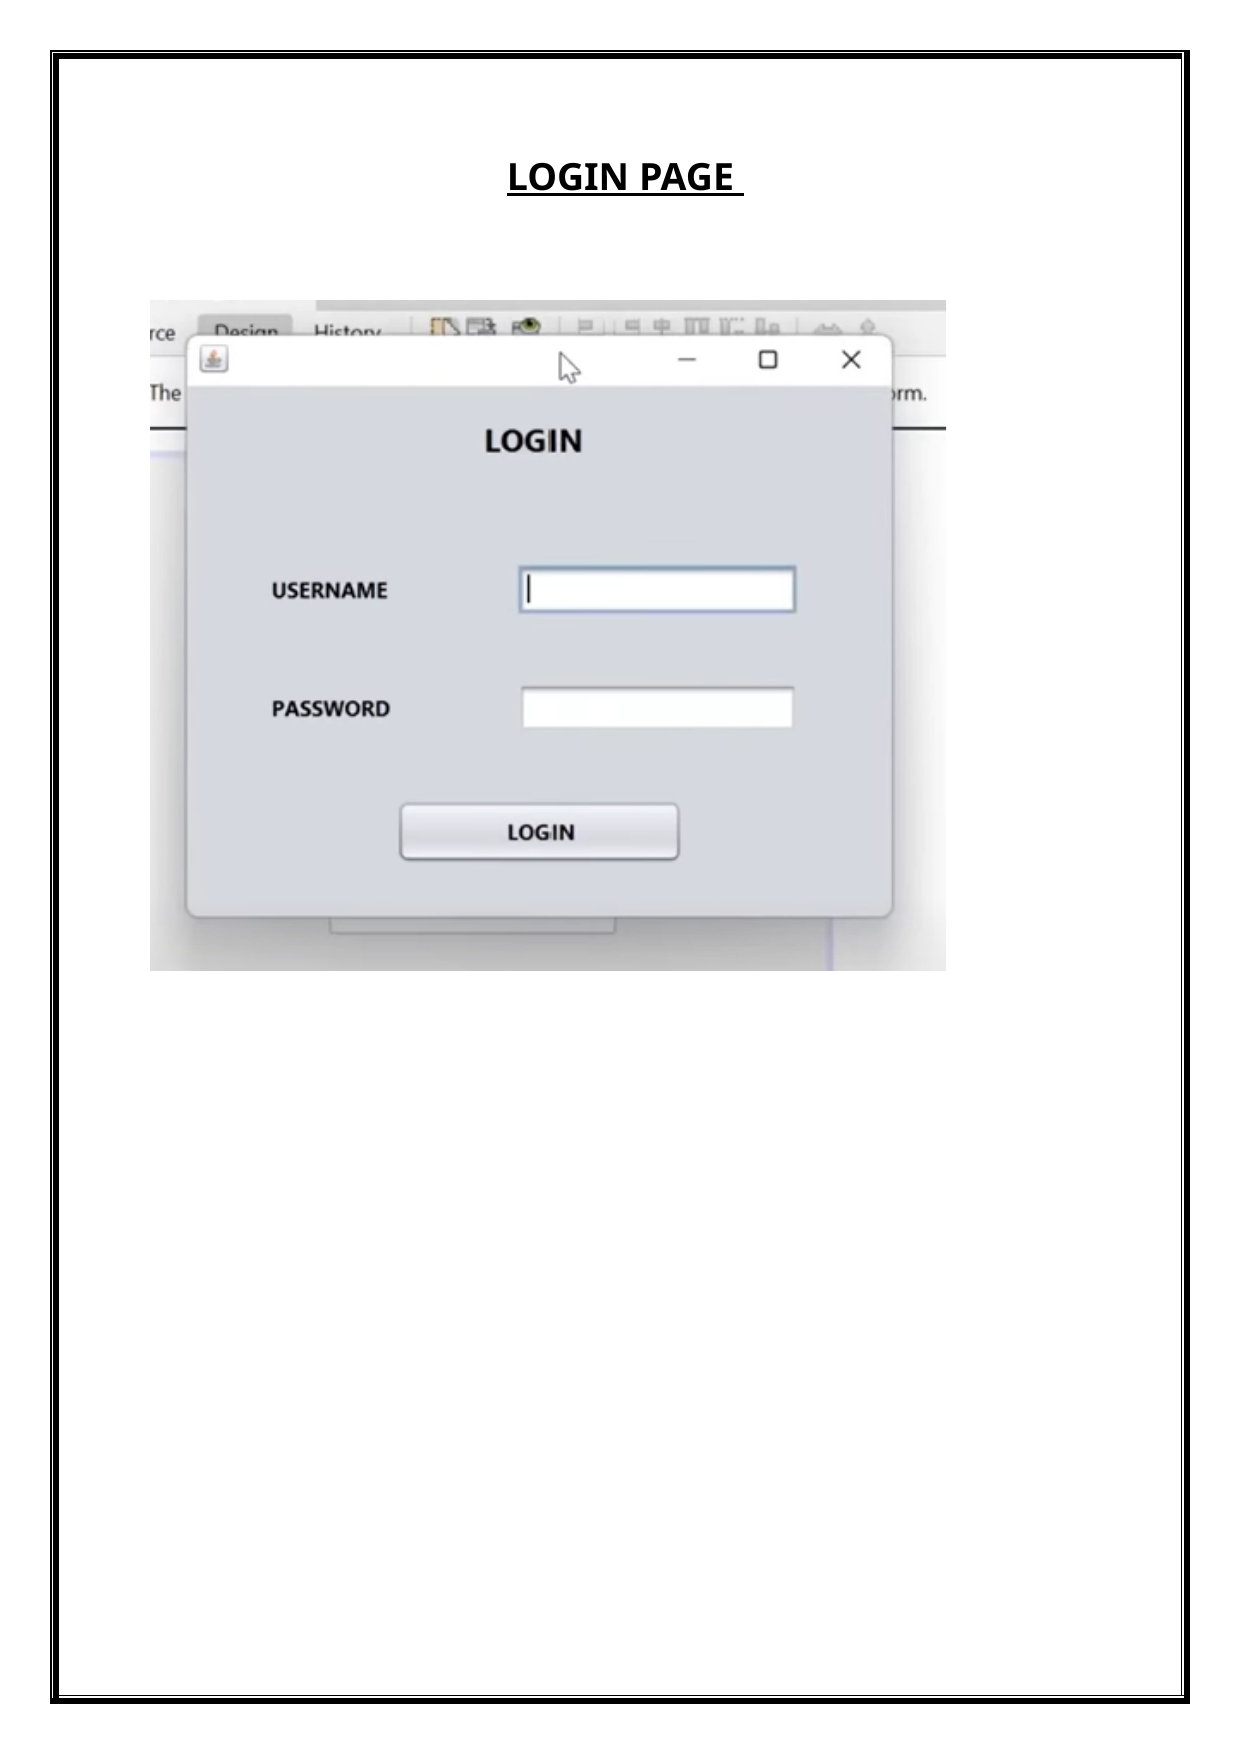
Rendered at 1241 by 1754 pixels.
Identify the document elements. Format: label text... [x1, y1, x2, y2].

picture [150, 300, 947, 971]
text LOGIN PAGE [150, 150, 1090, 201]
